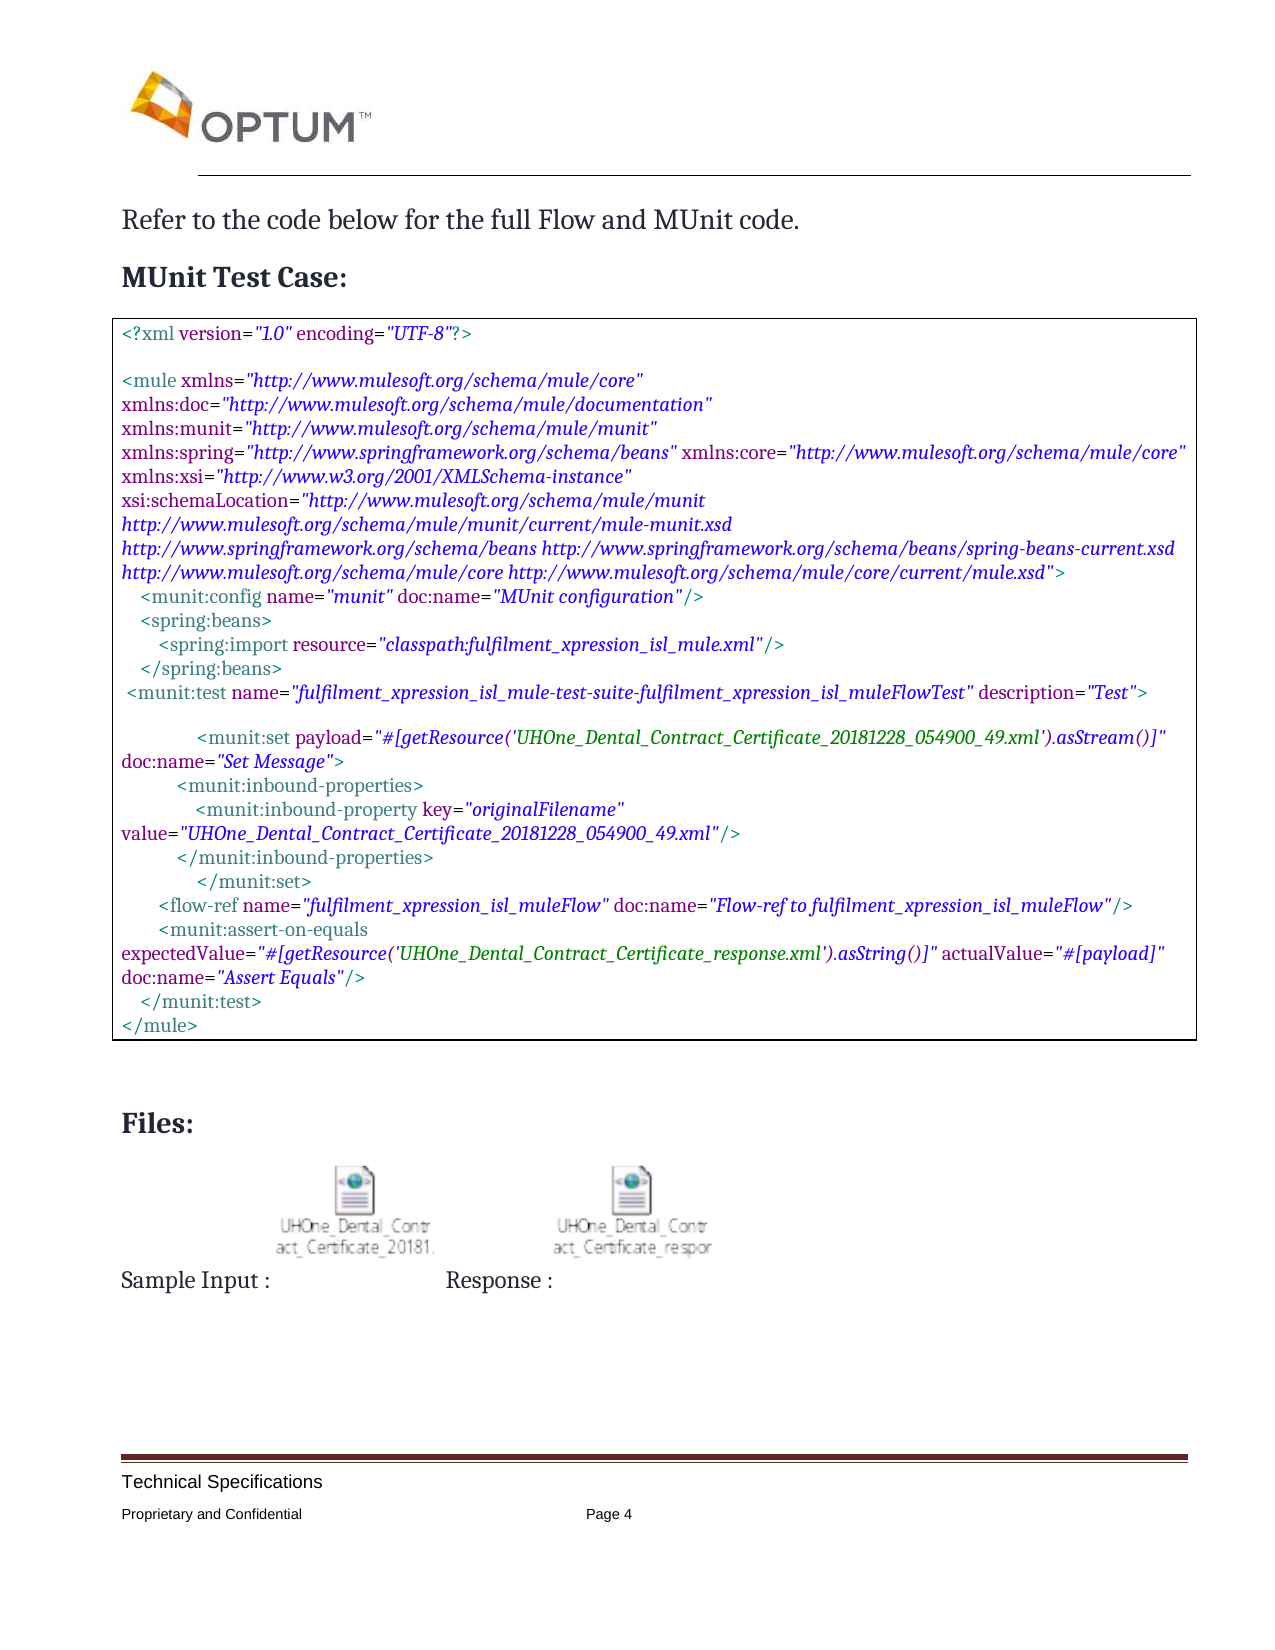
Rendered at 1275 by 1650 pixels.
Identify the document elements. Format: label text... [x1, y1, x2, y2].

picture [118, 59, 382, 154]
text <munit:assert-on-equals expectedValue="#[getResource('UHOne_Dental_Contract_Certificate_response.xml').asString()]" actualValue="#[payload]" doc:name="Assert Equals"/> [121, 918, 1188, 989]
text <munit:inbound-property key="originalFilename" value="UHOne_Dental_Contract_Certificate_20181228_054900_49.xml"/> [121, 798, 1188, 846]
text </spring:beans> [121, 657, 1188, 681]
text Refer to the code below for the full Flow and MUnit code. [121, 203, 1188, 236]
text <flow-ref name="fulfilment_xpression_isl_muleFlow" doc:name="Flow-ref to fulfilment_xpression_isl_muleFlow"/> [121, 894, 1188, 918]
text http://www.mulesoft.org/schema/mule/core http://www.mulesoft.org/schema/mule/core/current/mule.xsd"> [121, 561, 1188, 585]
text </munit:inbound-properties> [121, 846, 1188, 870]
text Files: [121, 1107, 1188, 1141]
text </munit:test> [121, 989, 1188, 1010]
text MUnit Test Case: [121, 260, 1188, 294]
text Sample Input : Response : [121, 1165, 1188, 1294]
text http://www.springframework.org/schema/beans http://www.springframework.org/schema/beans/spring-beans-current.xsd [121, 537, 1188, 561]
text </mule> [113, 1010, 1196, 1039]
text <mule xmlns="http://www.mulesoft.org/schema/mule/core" xmlns:doc="http://www.mulesoft.org/schema/mule/documentation" xmlns:munit="http://www.mulesoft.org/schema/mule/munit" xmlns:spring="http://www.springframework.org/schema/beans" xmlns:core="http://www.mulesoft.org/schema/mule/core" xmlns:xsi="http://www.w3.org/2001/XMLSchema-instance" xsi:schemaLocation="http://www.mulesoft.org/schema/mule/munit http://www.mulesoft.org/schema/mule/munit/current/mule-munit.xsd [121, 369, 1188, 537]
text </munit:set> [121, 870, 1188, 894]
text <munit:inbound-properties> [121, 774, 1188, 798]
text <?xml version="1.0" encoding="UTF-8"?> [113, 319, 1196, 345]
text <spring:beans> [121, 609, 1188, 633]
text <spring:import resource="classpath:fulfilment_xpression_isl_mule.xml"/> [121, 633, 1188, 657]
text <munit:test name="fulfilment_xpression_isl_mule-test-suite-fulfilment_xpression_isl_muleFlowTest" description="Test"> [121, 681, 1188, 704]
text <munit:set payload="#[getResource('UHOne_Dental_Contract_Certificate_20181228_054900_49.xml').asStream()]" doc:name="Set Message"> [121, 726, 1188, 774]
text <munit:config name="munit" doc:name="MUnit configuration"/> [121, 585, 1188, 609]
